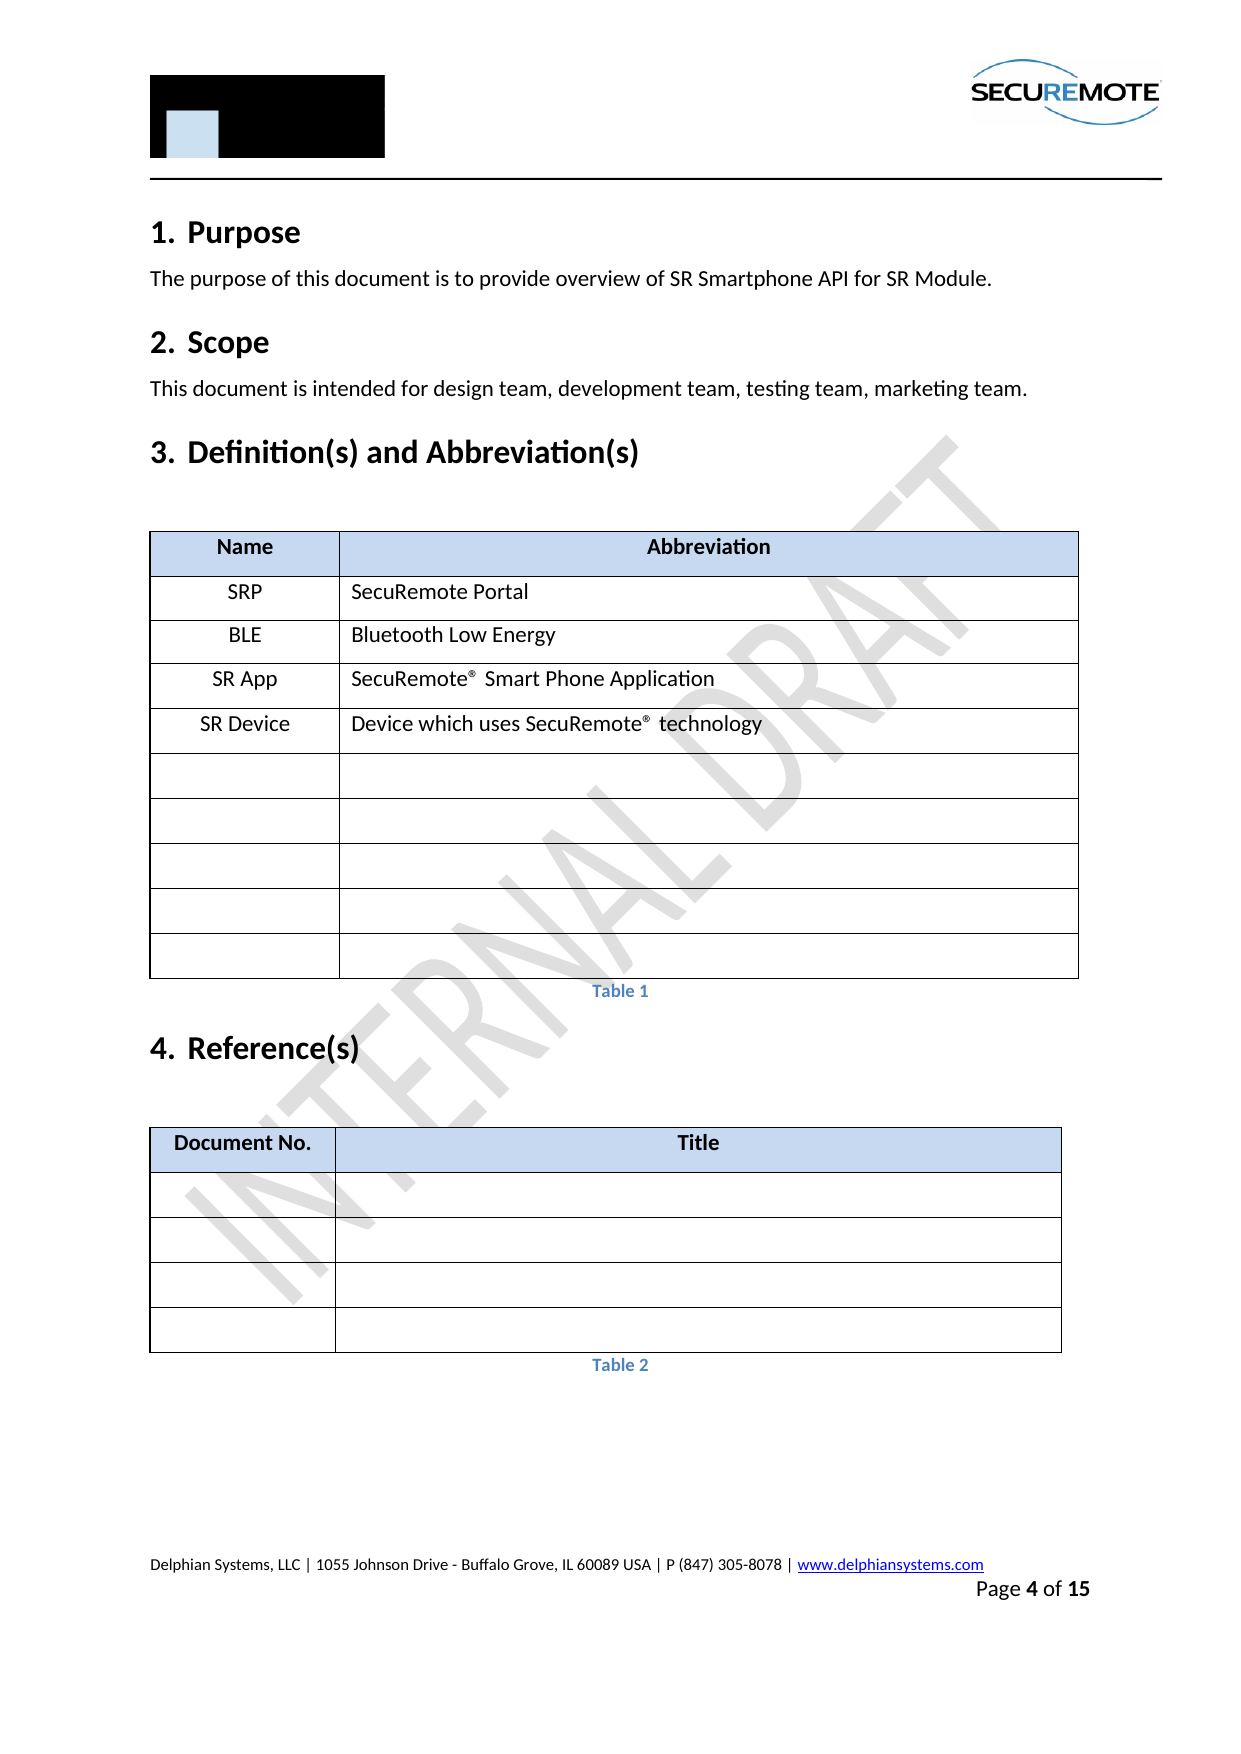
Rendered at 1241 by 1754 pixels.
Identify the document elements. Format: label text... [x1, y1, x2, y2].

table_cell Device which uses SecuRemote® technology [340, 709, 1078, 753]
subtitle Purpose [150, 211, 1090, 252]
text This document is intended for design team, development team, testing team, marketing team. [150, 374, 1090, 402]
table_cell BLE [151, 621, 339, 663]
table_cell SR Device [151, 709, 339, 753]
table_cell SR App [151, 664, 339, 708]
table_cell [340, 934, 1078, 978]
table_cell SecuRemote Portal [340, 577, 1078, 619]
table_cell SRP [151, 577, 339, 619]
table_cell [151, 754, 339, 798]
table_cell [336, 1173, 1061, 1217]
subtitle Scope [150, 321, 1090, 362]
table_cell [340, 844, 1078, 888]
table_cell [151, 1308, 335, 1352]
table_header Document No. [151, 1128, 335, 1172]
table_cell [151, 889, 339, 933]
table_cell [340, 889, 1078, 933]
text The purpose of this document is to provide overview of SR Smartphone API for SR Module. [150, 264, 1090, 292]
table_header Name [151, 532, 339, 576]
table_cell [336, 1263, 1061, 1307]
table_cell [151, 799, 339, 843]
table_header Abbreviation [340, 532, 1078, 576]
table_cell [151, 1263, 335, 1307]
table_cell [151, 1173, 335, 1217]
table_cell [151, 1218, 335, 1262]
subtitle Reference(s) [150, 1027, 1090, 1067]
table_cell [151, 844, 339, 888]
table_header Title [336, 1128, 1061, 1172]
table_cell [340, 799, 1078, 843]
table_cell SecuRemote® Smart Phone Application [340, 664, 1078, 708]
table_cell [151, 934, 339, 978]
table_cell [336, 1218, 1061, 1262]
subtitle Definition(s) and Abbreviation(s) [150, 431, 1090, 472]
table_cell [336, 1308, 1061, 1352]
table_cell Bluetooth Low Energy [340, 621, 1078, 663]
table_cell [340, 754, 1078, 798]
picture [971, 59, 1163, 125]
